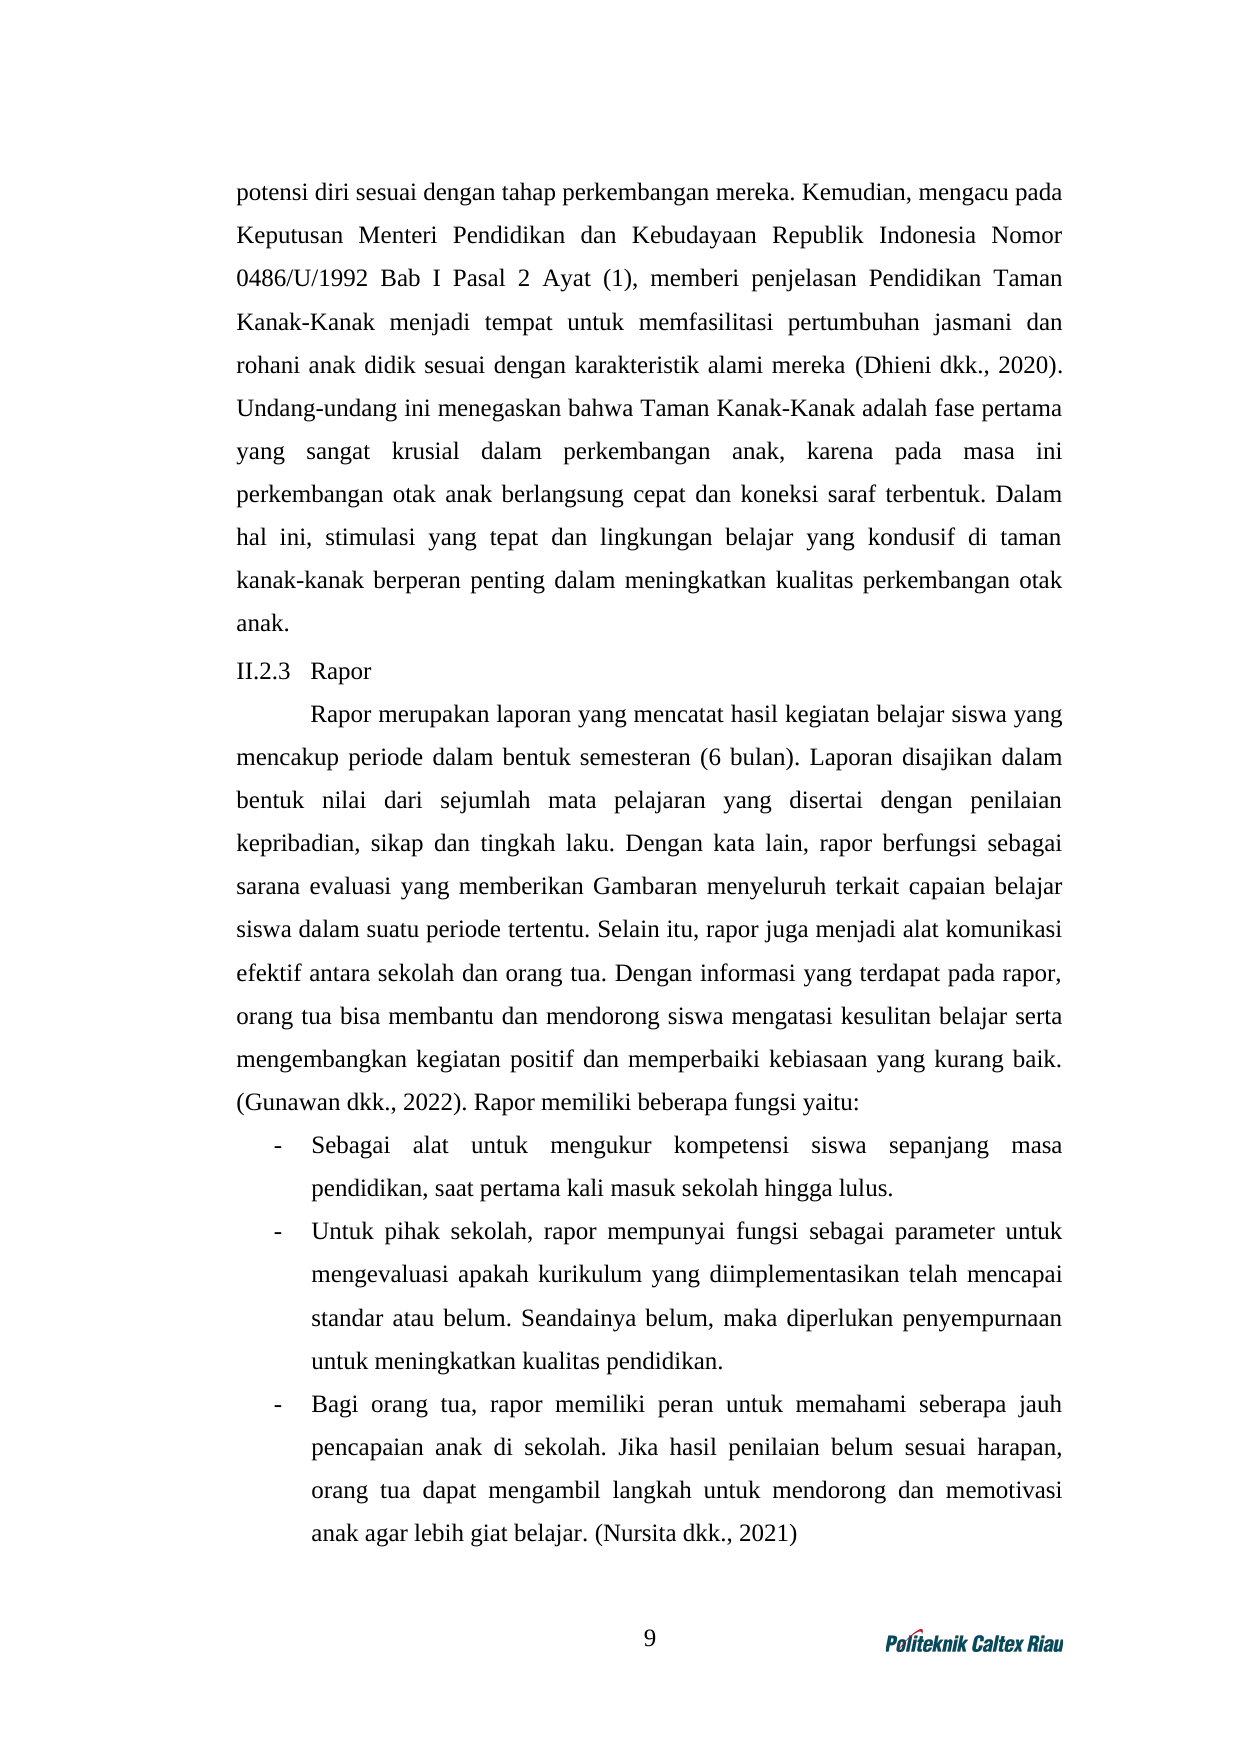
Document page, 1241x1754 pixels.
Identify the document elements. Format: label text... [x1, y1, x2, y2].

picture [889, 1644, 897, 1652]
list Untuk pihak sekolah, rapor mempunyai fungsi sebagai parameter untuk mengevaluasi apakah kurikulum yang diimplementasikan telah mencapai standar atau belum. Seandainya belum, maka diperlukan penyempurnaan untuk meningkatkan kualitas pendidikan. [274, 1216, 1063, 1374]
list Bagi orang tua, rapor memiliki peran untuk memahami seberapa jauh pencapaian anak di sekolah. Jika hasil penilaian belum sesuai harapan, orang tua dapat mengambil langkah untuk mendorong dan memotivasi anak agar lebih giat belajar. [274, 1389, 1063, 1547]
list Sebagai alat untuk mengukur kompetensi siswa sepanjang masa pendidikan, saat pertama kali masuk sekolah hingga lulus. [274, 1130, 1063, 1202]
picture [977, 1639, 985, 1648]
picture [885, 1629, 1063, 1652]
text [236, 177, 1063, 637]
subtitle Rapor [236, 656, 1063, 684]
text Rapor merupakan laporan yang mencatat hasil kegiatan belajar siswa yang mencakup periode dalam bentuk semesteran (6 bulan). Laporan disajikan dalam bentuk nilai dari sejumlah mata pelajaran yang disertai dengan penilaian kepribadian, sikap dan tingkah laku. Dengan kata lain, rapor berfungsi sebagai sarana evaluasi yang memberikan Gambaran menyeluruh terkait capaian belajar siswa dalam suatu periode tertentu. Selain itu, rapor juga menjadi alat komunikasi efektif antara sekolah dan orang tua. Dengan informasi yang terdapat pada rapor, orang tua bisa membantu dan mendorong siswa mengatasi kesulitan belajar serta mengembangkan kegiatan positif dan memperbaiki kebiasaan yang kurang baik. . Rapor memiliki beberapa fungsi yaitu: [236, 699, 1063, 1116]
